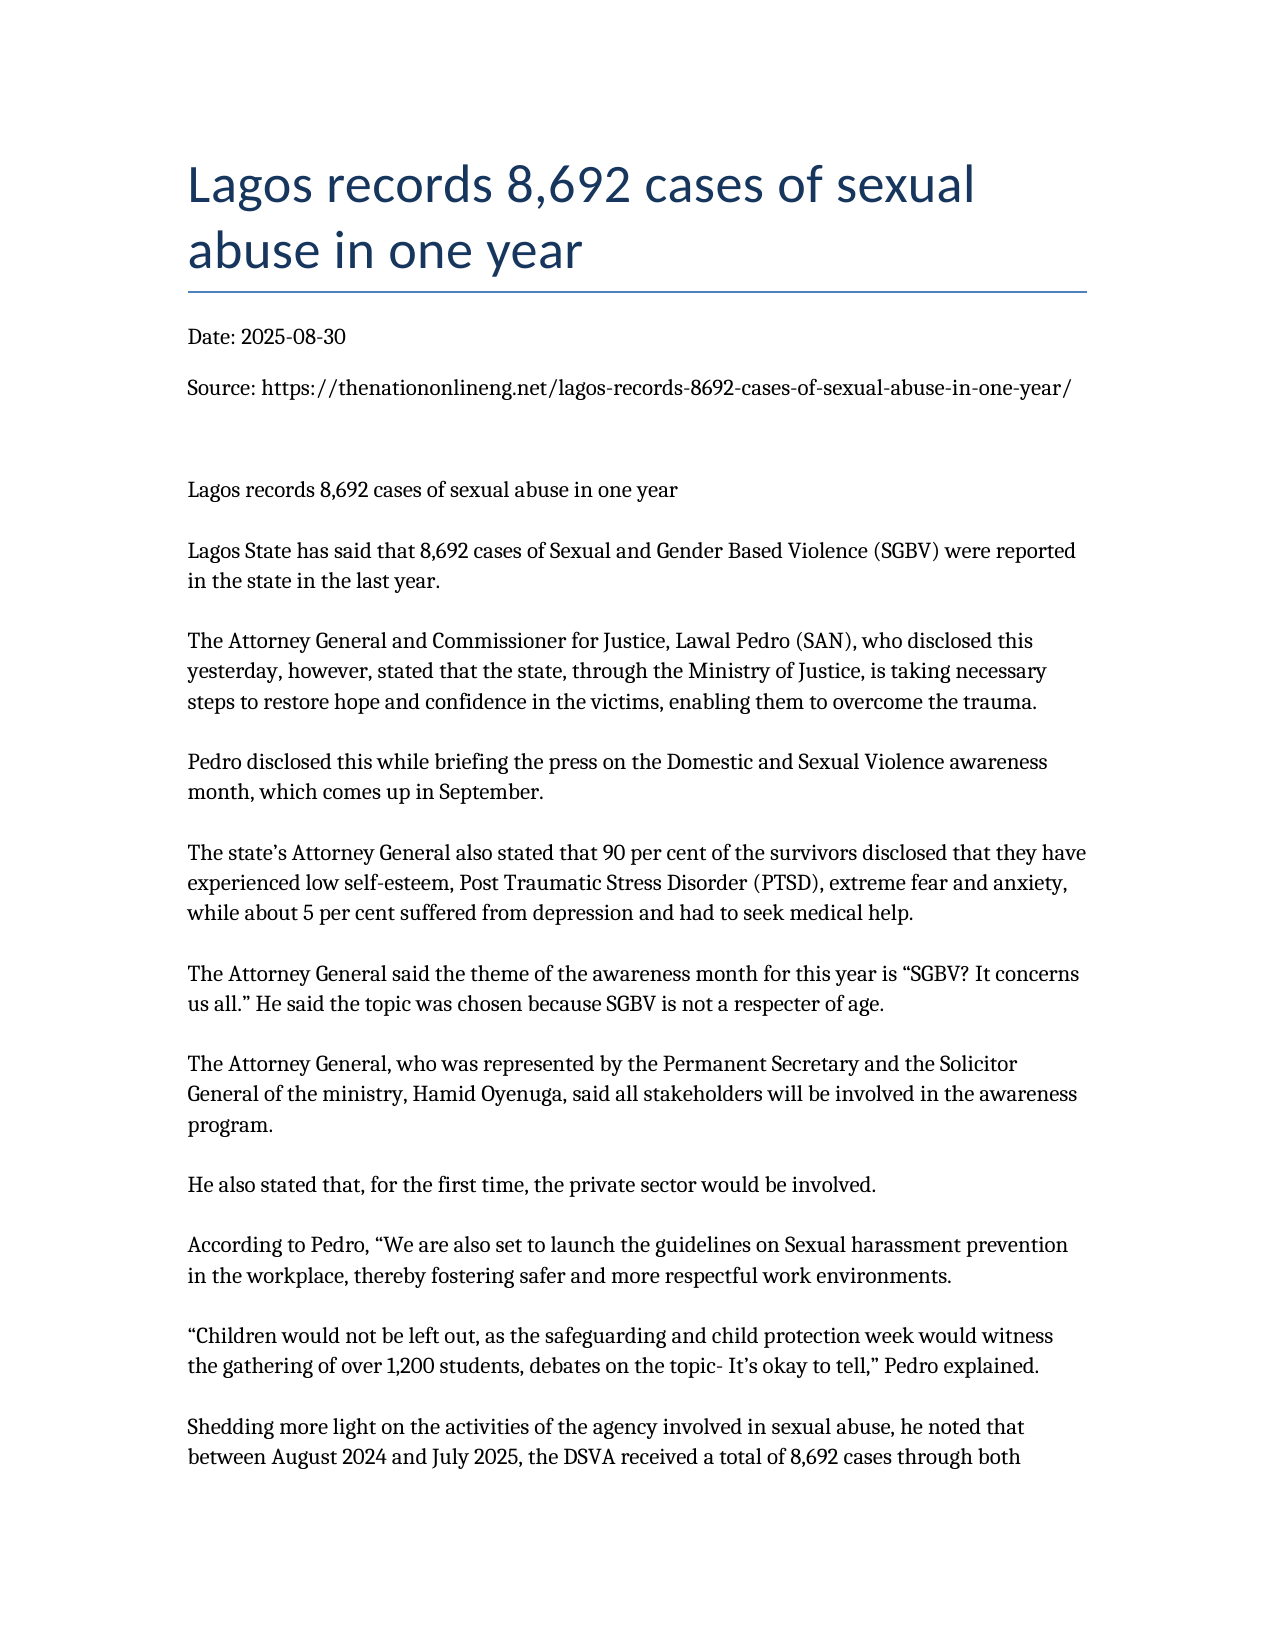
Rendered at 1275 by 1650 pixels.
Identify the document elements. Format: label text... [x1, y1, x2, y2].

title Lagos records 8,692 cases of sexual abuse in one year [187, 150, 1087, 293]
text Source: https://thenationonlineng.net/lagos-records-8692-cases-of-sexual-abuse-in-one-year/ [187, 375, 1087, 401]
text Date: 2025-08-30 [187, 324, 1087, 350]
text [187, 477, 1087, 1470]
